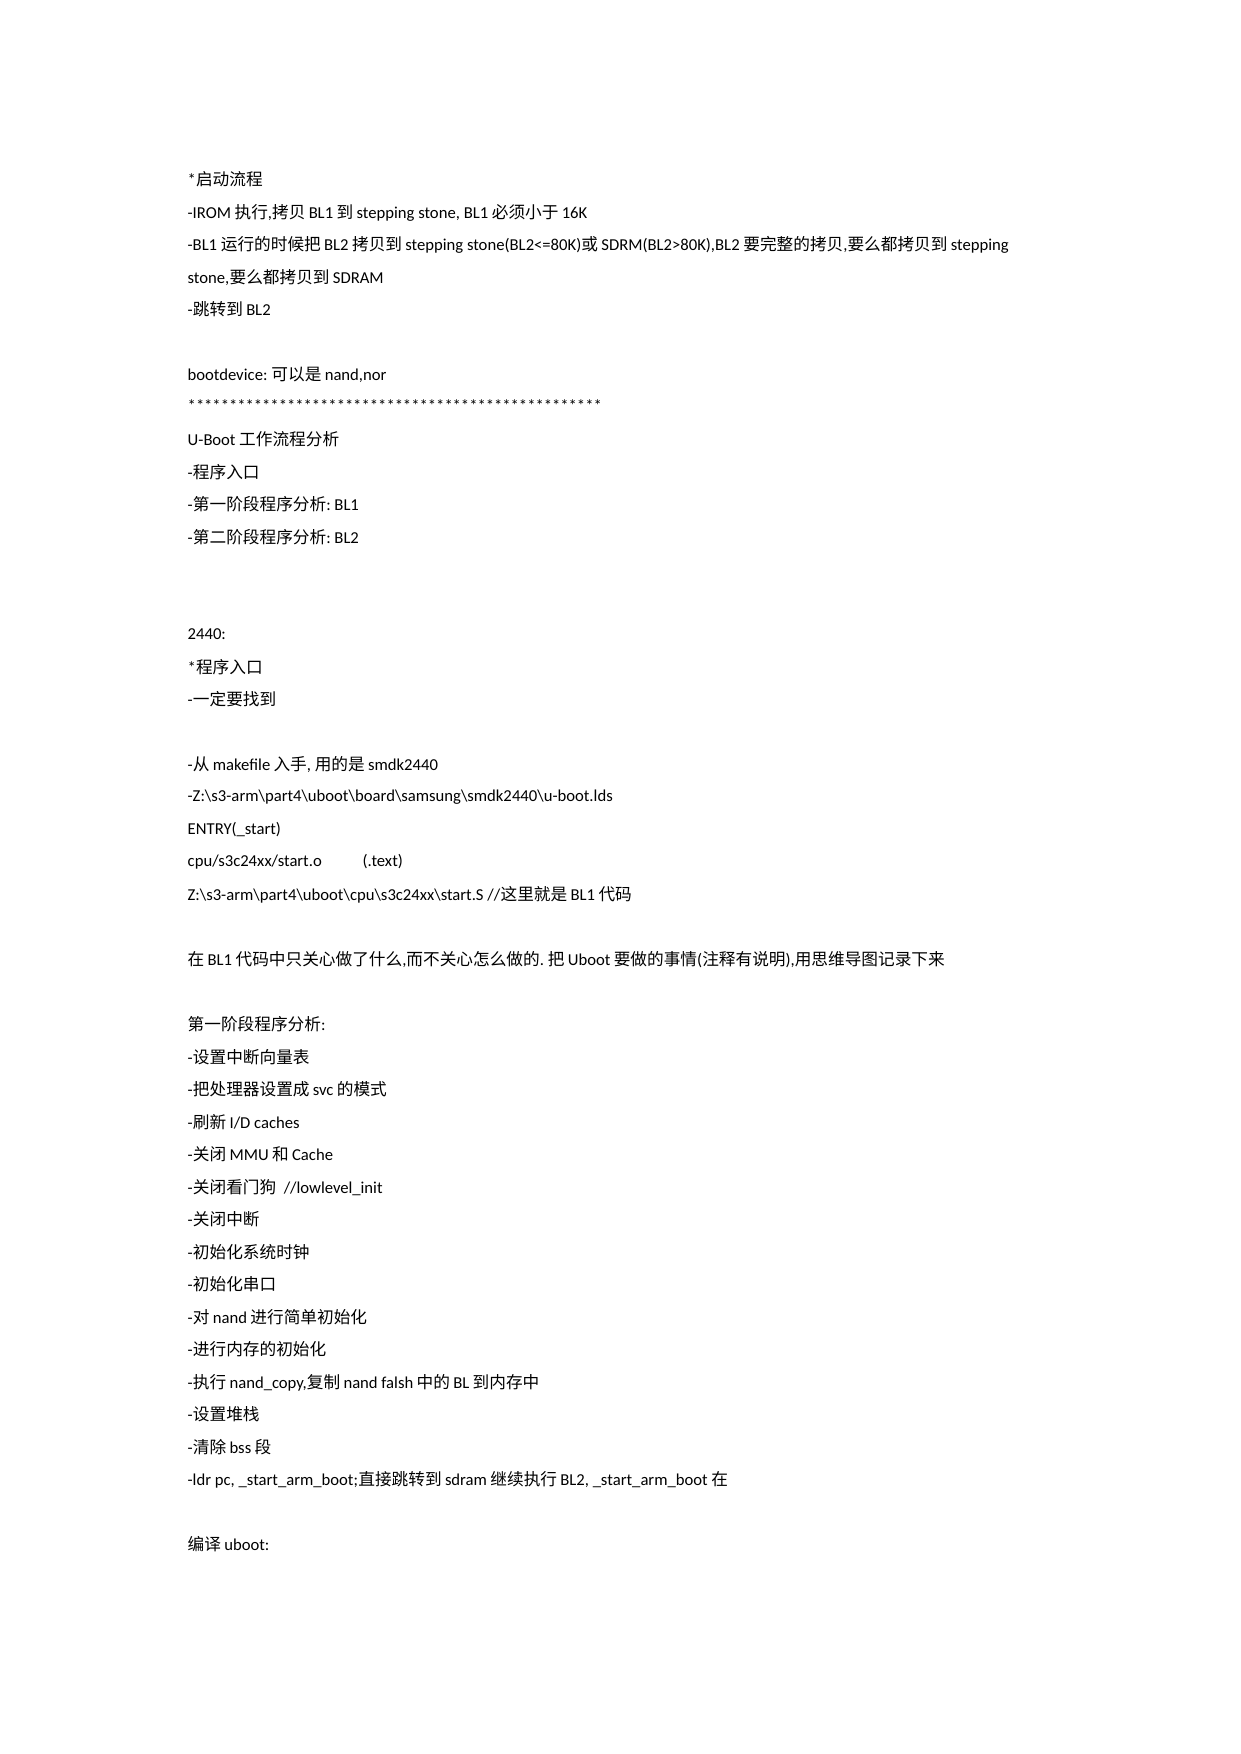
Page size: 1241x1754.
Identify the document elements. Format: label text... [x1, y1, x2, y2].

text bootdevice: 可以是nand,nor [187, 357, 1053, 389]
text -BL1运行的时候把BL2拷贝到stepping stone(BL2<=80K)或SDRM(BL2>80K),BL2要完整的拷贝,要么都拷贝到stepping stone,要么都拷贝到SDRAM [187, 227, 1053, 292]
text -程序入口 [187, 454, 1053, 487]
text 第一阶段程序分析: [187, 1007, 1053, 1039]
text -关闭看门狗 //lowlevel_init [187, 1169, 1053, 1202]
text -一定要找到 [187, 682, 1053, 714]
text -从makefile入手, 用的是smdk2440 [187, 747, 1053, 779]
text -跳转到BL2 [187, 292, 1053, 324]
text -初始化系统时钟 [187, 1234, 1053, 1267]
text -IROM执行,拷贝BL1到stepping stone, BL1必须小于16K [187, 194, 1053, 227]
text cpu/s3c24xx/start.o (.text) [187, 844, 1053, 877]
text -Z:\s3-arm\part4\uboot\board\samsung\smdk2440\u-boot.lds [187, 779, 1053, 812]
text -第一阶段程序分析: BL1 [187, 487, 1053, 519]
text -初始化串口 [187, 1267, 1053, 1299]
text ENTRY(_start) [187, 812, 1053, 844]
text ************************************************** [187, 389, 1053, 422]
text -清除bss段 [187, 1429, 1053, 1462]
text 2440: [187, 617, 1053, 649]
text 编译uboot: [187, 1527, 1053, 1559]
text -第二阶段程序分析: BL2 [187, 519, 1053, 552]
text -执行nand_copy,复制nand falsh中的BL到内存中 [187, 1364, 1053, 1397]
text *启动流程 [187, 162, 1053, 194]
text -对nand进行简单初始化 [187, 1299, 1053, 1332]
text *程序入口 [187, 649, 1053, 682]
text U-Boot工作流程分析 [187, 422, 1053, 454]
text 在BL1代码中只关心做了什么,而不关心怎么做的. 把Uboot要做的事情(注释有说明),用思维导图记录下来 [187, 942, 1053, 974]
text -关闭中断 [187, 1202, 1053, 1234]
text -刷新I/D caches [187, 1104, 1053, 1137]
text -设置中断向量表 [187, 1039, 1053, 1072]
text -ldr pc, _start_arm_boot;直接跳转到sdram继续执行BL2, _start_arm_boot在 [187, 1462, 1053, 1494]
text -进行内存的初始化 [187, 1332, 1053, 1364]
text -设置堆栈 [187, 1397, 1053, 1429]
text -关闭MMU和Cache [187, 1137, 1053, 1169]
text -把处理器设置成svc的模式 [187, 1072, 1053, 1104]
text Z:\s3-arm\part4\uboot\cpu\s3c24xx\start.S //这里就是BL1代码 [187, 877, 1053, 909]
